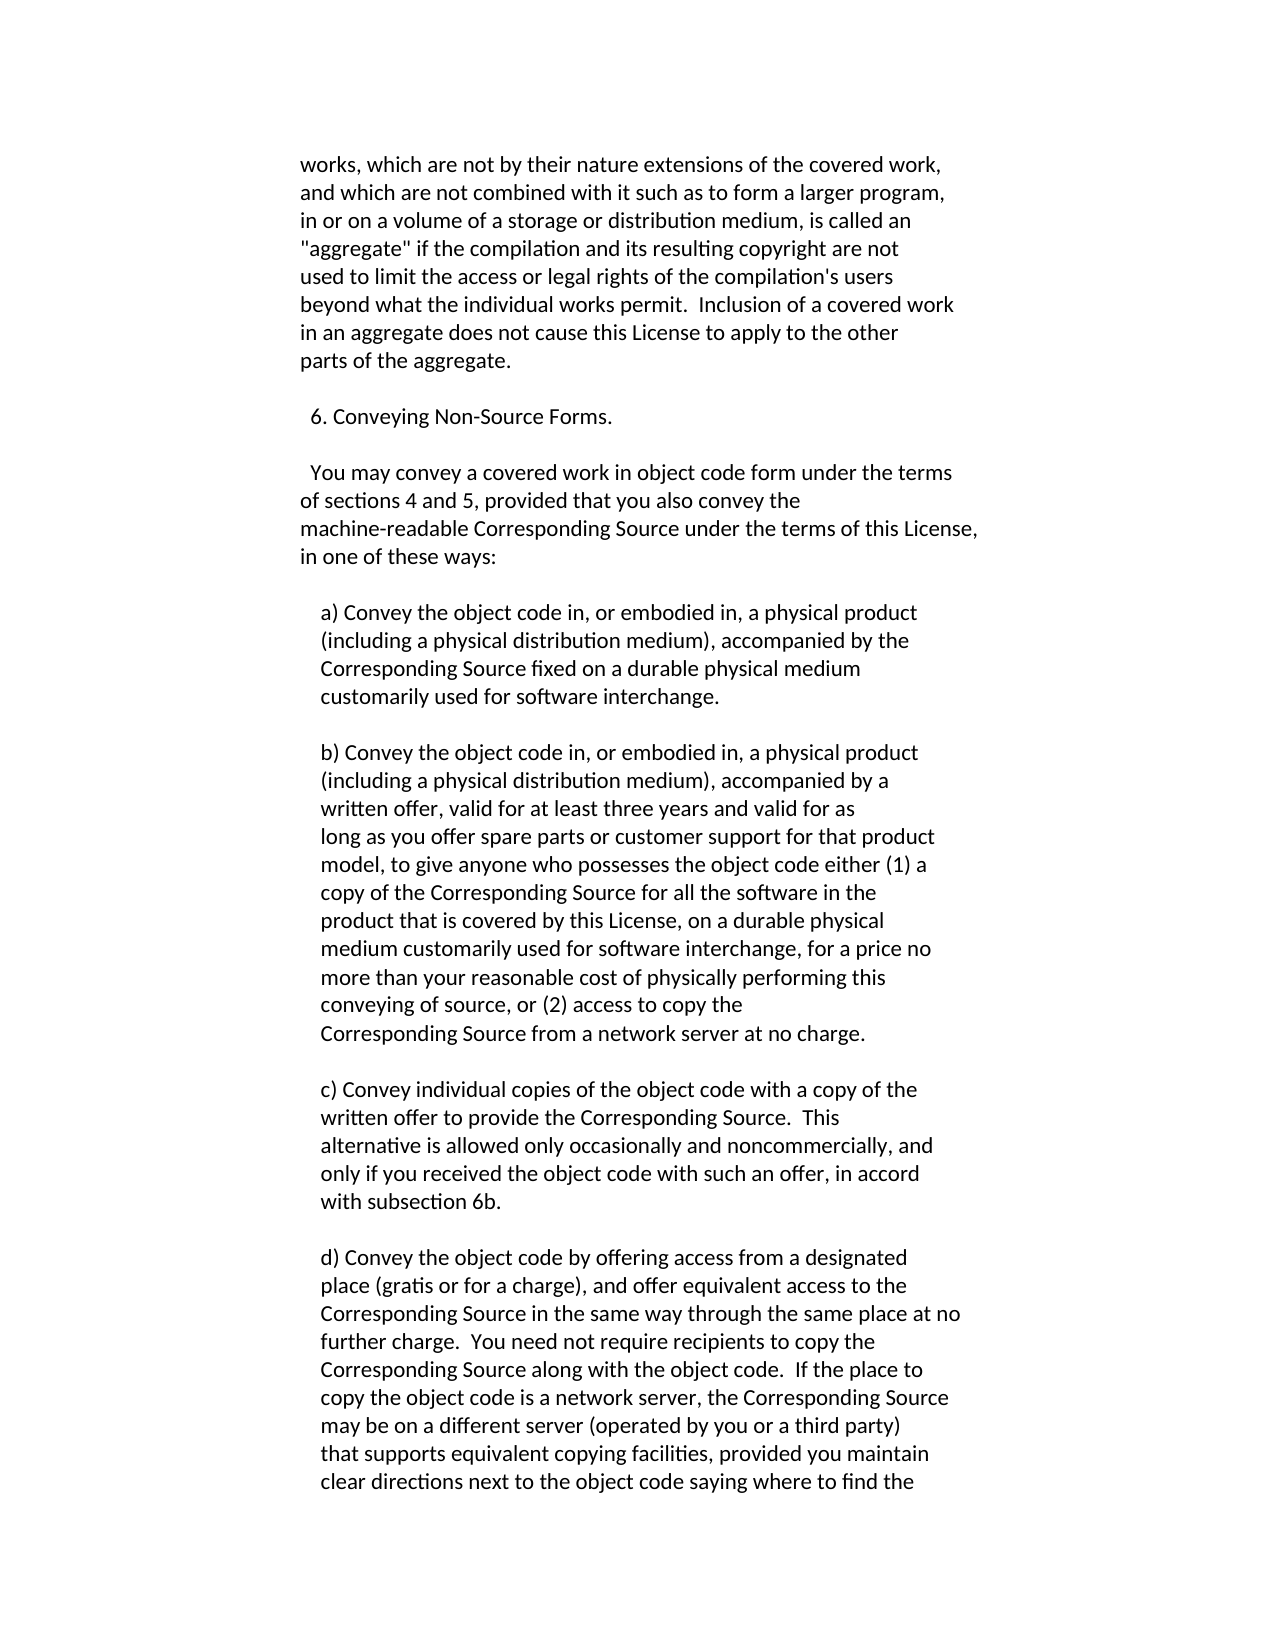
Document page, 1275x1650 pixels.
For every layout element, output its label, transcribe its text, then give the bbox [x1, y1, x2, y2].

text used to limit the access or legal rights of the compilation's users [225, 262, 1125, 290]
text in an aggregate does not cause this License to apply to the other [225, 318, 1125, 346]
text and which are not combined with it such as to form a larger program, [225, 178, 1125, 206]
text product that is covered by this License, on a durable physical [225, 907, 1125, 934]
text in one of these ways: [225, 542, 1125, 570]
text further charge. You need not require recipients to copy the [225, 1327, 1125, 1355]
text machine-readable Corresponding Source under the terms of this License, [225, 514, 1125, 542]
text more than your reasonable cost of physically performing this [225, 963, 1125, 991]
text You may convey a covered work in object code form under the terms [225, 458, 1125, 486]
text copy of the Corresponding Source for all the software in the [225, 878, 1125, 907]
text Corresponding Source from a network server at no charge. [225, 1019, 1125, 1047]
text place (gratis or for a charge), and offer equivalent access to the [225, 1271, 1125, 1299]
text model, to give anyone who possesses the object code either (1) a [225, 851, 1125, 878]
text of sections 4 and 5, provided that you also convey the [225, 486, 1125, 514]
text (including a physical distribution medium), accompanied by a [225, 766, 1125, 794]
text copy the object code is a network server, the Corresponding Source [225, 1383, 1125, 1411]
text conveying of source, or (2) access to copy the [225, 991, 1125, 1019]
text (including a physical distribution medium), accompanied by the [225, 626, 1125, 654]
text in or on a volume of a storage or distribution medium, is called an [225, 206, 1125, 234]
text "aggregate" if the compilation and its resulting copyright are not [225, 234, 1125, 262]
text with subsection 6b. [225, 1187, 1125, 1215]
text medium customarily used for software interchange, for a price no [225, 934, 1125, 963]
text Corresponding Source along with the object code. If the place to [225, 1355, 1125, 1383]
text only if you received the object code with such an offer, in accord [225, 1159, 1125, 1187]
text that supports equivalent copying facilities, provided you maintain [225, 1439, 1125, 1467]
text Corresponding Source fixed on a durable physical medium [225, 654, 1125, 682]
text long as you offer spare parts or customer support for that product [225, 822, 1125, 851]
text may be on a different server (operated by you or a third party) [225, 1411, 1125, 1439]
text written offer to provide the Corresponding Source. This [225, 1103, 1125, 1131]
text customarily used for software interchange. [225, 682, 1125, 710]
text beyond what the individual works permit. Inclusion of a covered work [225, 290, 1125, 318]
text Corresponding Source in the same way through the same place at no [225, 1299, 1125, 1327]
text alternative is allowed only occasionally and noncommercially, and [225, 1131, 1125, 1159]
text a) Convey the object code in, or embodied in, a physical product [225, 598, 1125, 626]
text written offer, valid for at least three years and valid for as [225, 794, 1125, 822]
text clear directions next to the object code saying where to find the [225, 1467, 1125, 1495]
text 6. Conveying Non-Source Forms. [225, 402, 1125, 430]
text parts of the aggregate. [225, 346, 1125, 374]
text c) Convey individual copies of the object code with a copy of the [225, 1075, 1125, 1103]
text works, which are not by their nature extensions of the covered work, [225, 150, 1125, 178]
text b) Convey the object code in, or embodied in, a physical product [225, 738, 1125, 766]
text d) Convey the object code by offering access from a designated [225, 1243, 1125, 1271]
